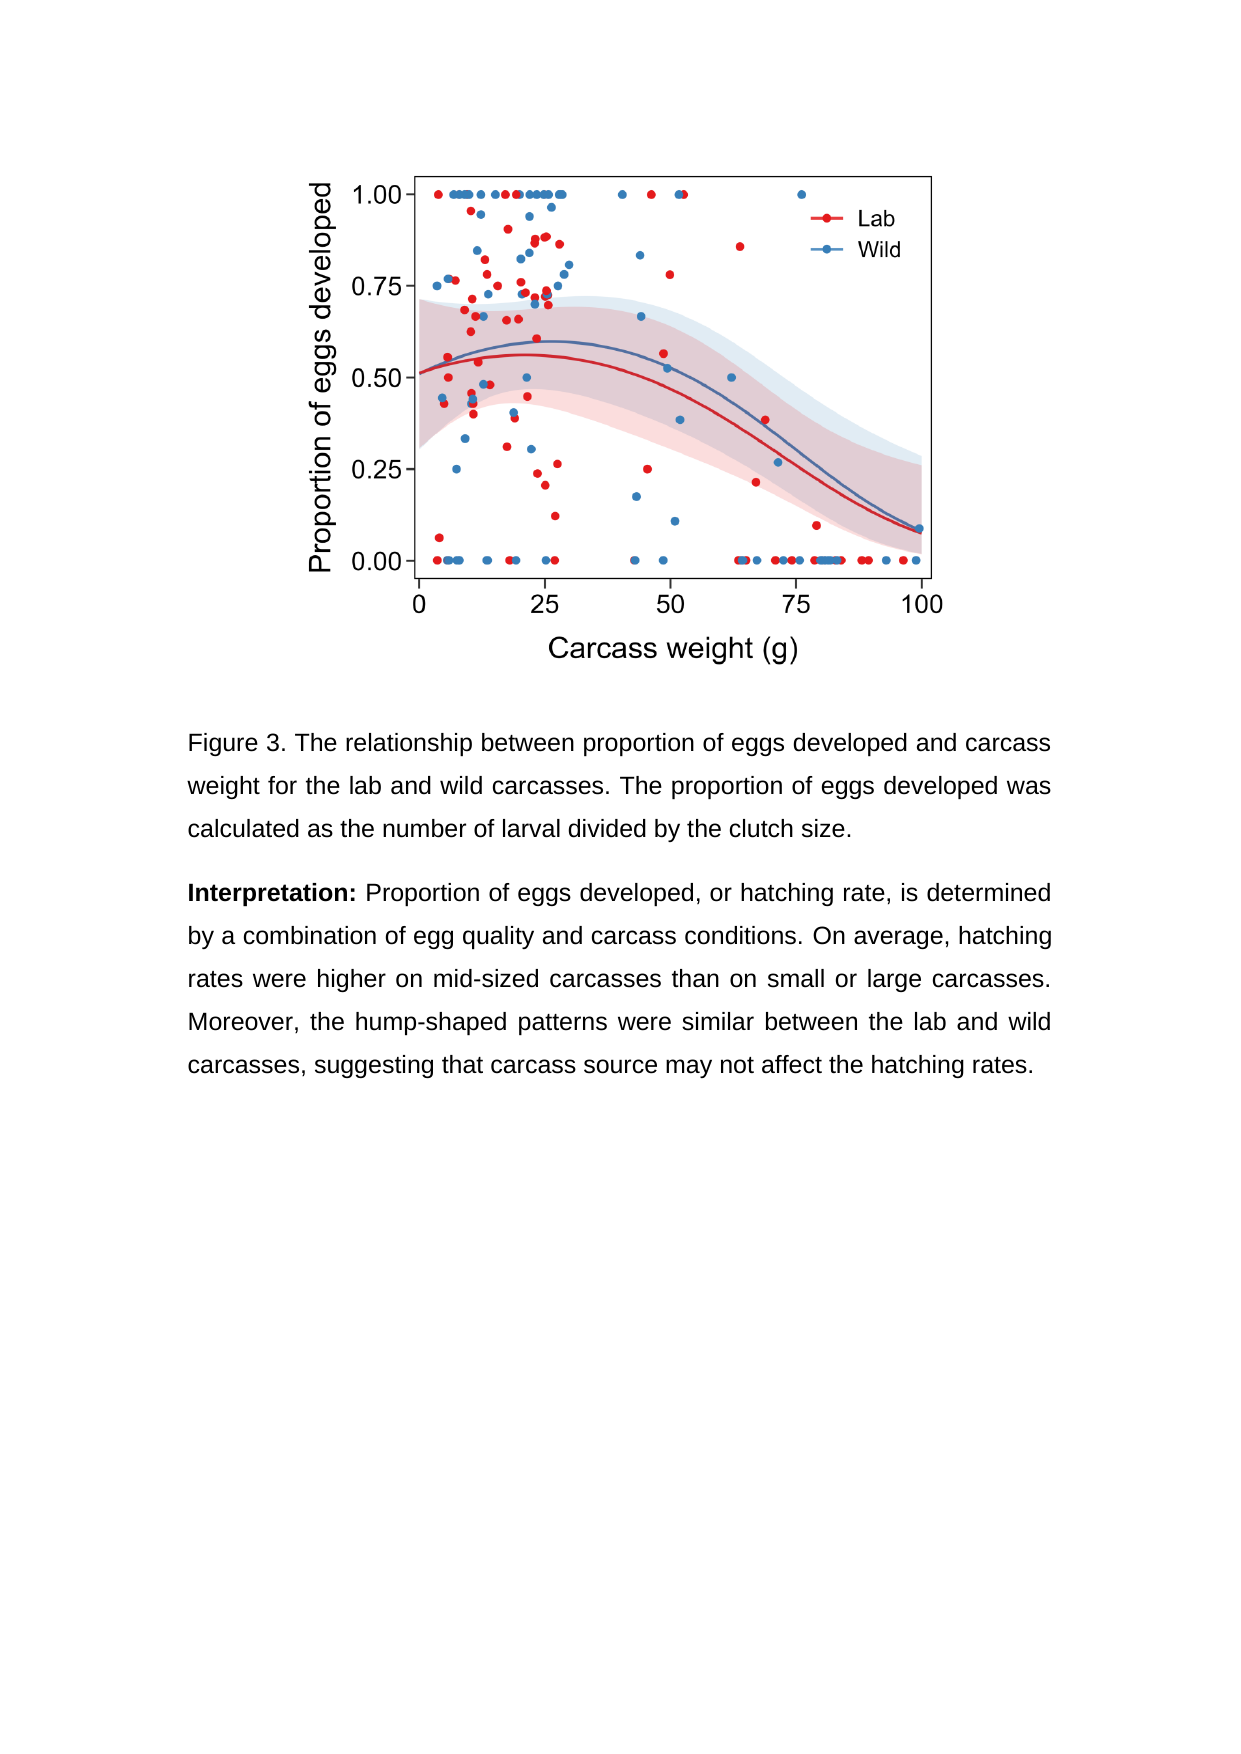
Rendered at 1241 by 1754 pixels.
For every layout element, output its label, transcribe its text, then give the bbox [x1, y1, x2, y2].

picture [282, 150, 958, 690]
text Interpretation: Proportion of eggs developed, or hatching rate, is determined by a combination of egg quality and carcass conditions. On average, hatching rates were higher on mid-sized carcasses than on small or large carcasses. Moreover, the hump-shaped patterns were similar between the lab and wild carcasses, suggesting that carcass source may not affect the hatching rates. [187, 878, 1053, 1079]
text Figure 3. The relationship between proportion of eggs developed and carcass weight for the lab and wild carcasses. The proportion of eggs developed was calculated as the number of larval divided by the clutch size. [187, 728, 1053, 843]
